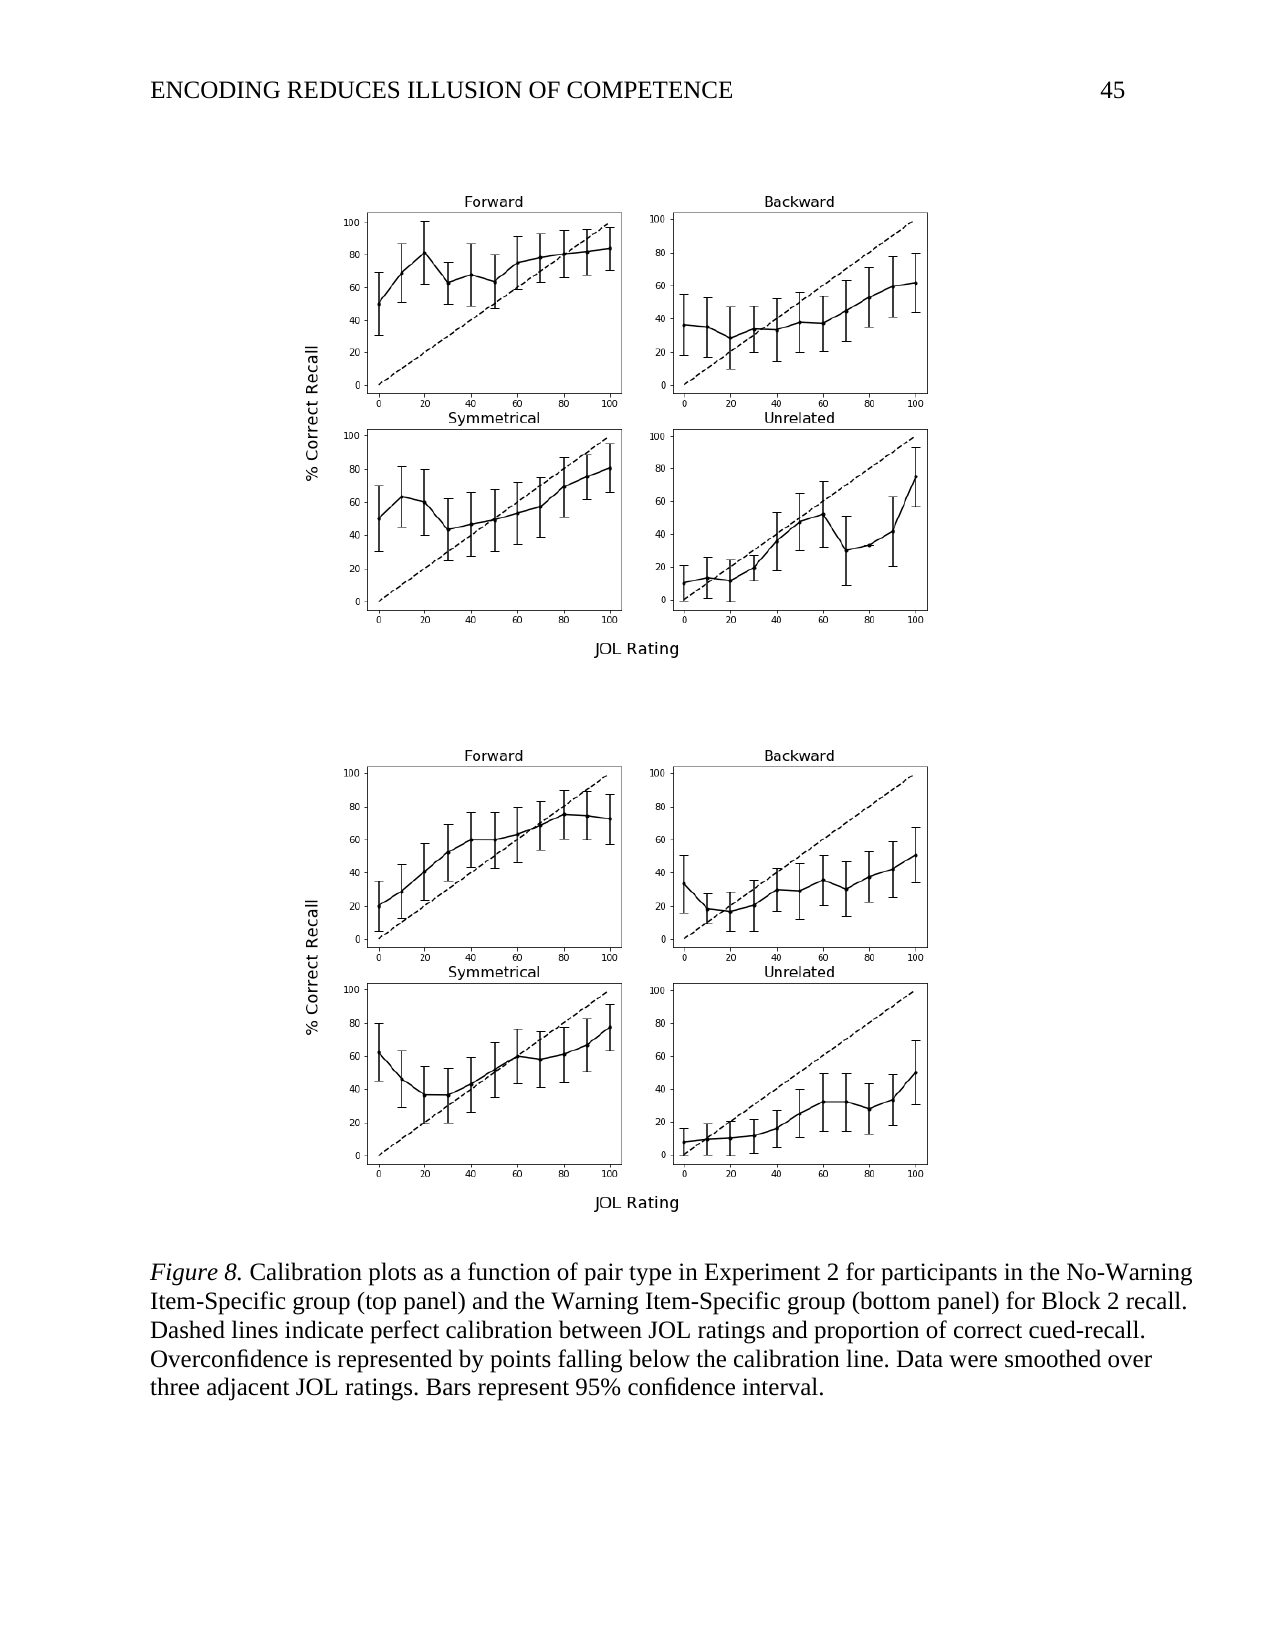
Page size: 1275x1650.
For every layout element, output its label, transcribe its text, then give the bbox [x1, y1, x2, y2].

picture [276, 703, 999, 1229]
picture [276, 150, 999, 675]
text Figure 8. Calibration plots as a function of pair type in Experiment 2 for participants in the No-Warning Item-Specific group (top panel) and the Warning Item-Specific group (bottom panel) for Block 2 recall. Dashed lines indicate perfect calibration between JOL ratings and proportion of correct cued-recall. Overconﬁdence is represented by points falling below the calibration line. Data were smoothed over three adjacent JOL ratings. Bars represent 95% conﬁdence interval. [150, 1257, 1200, 1401]
